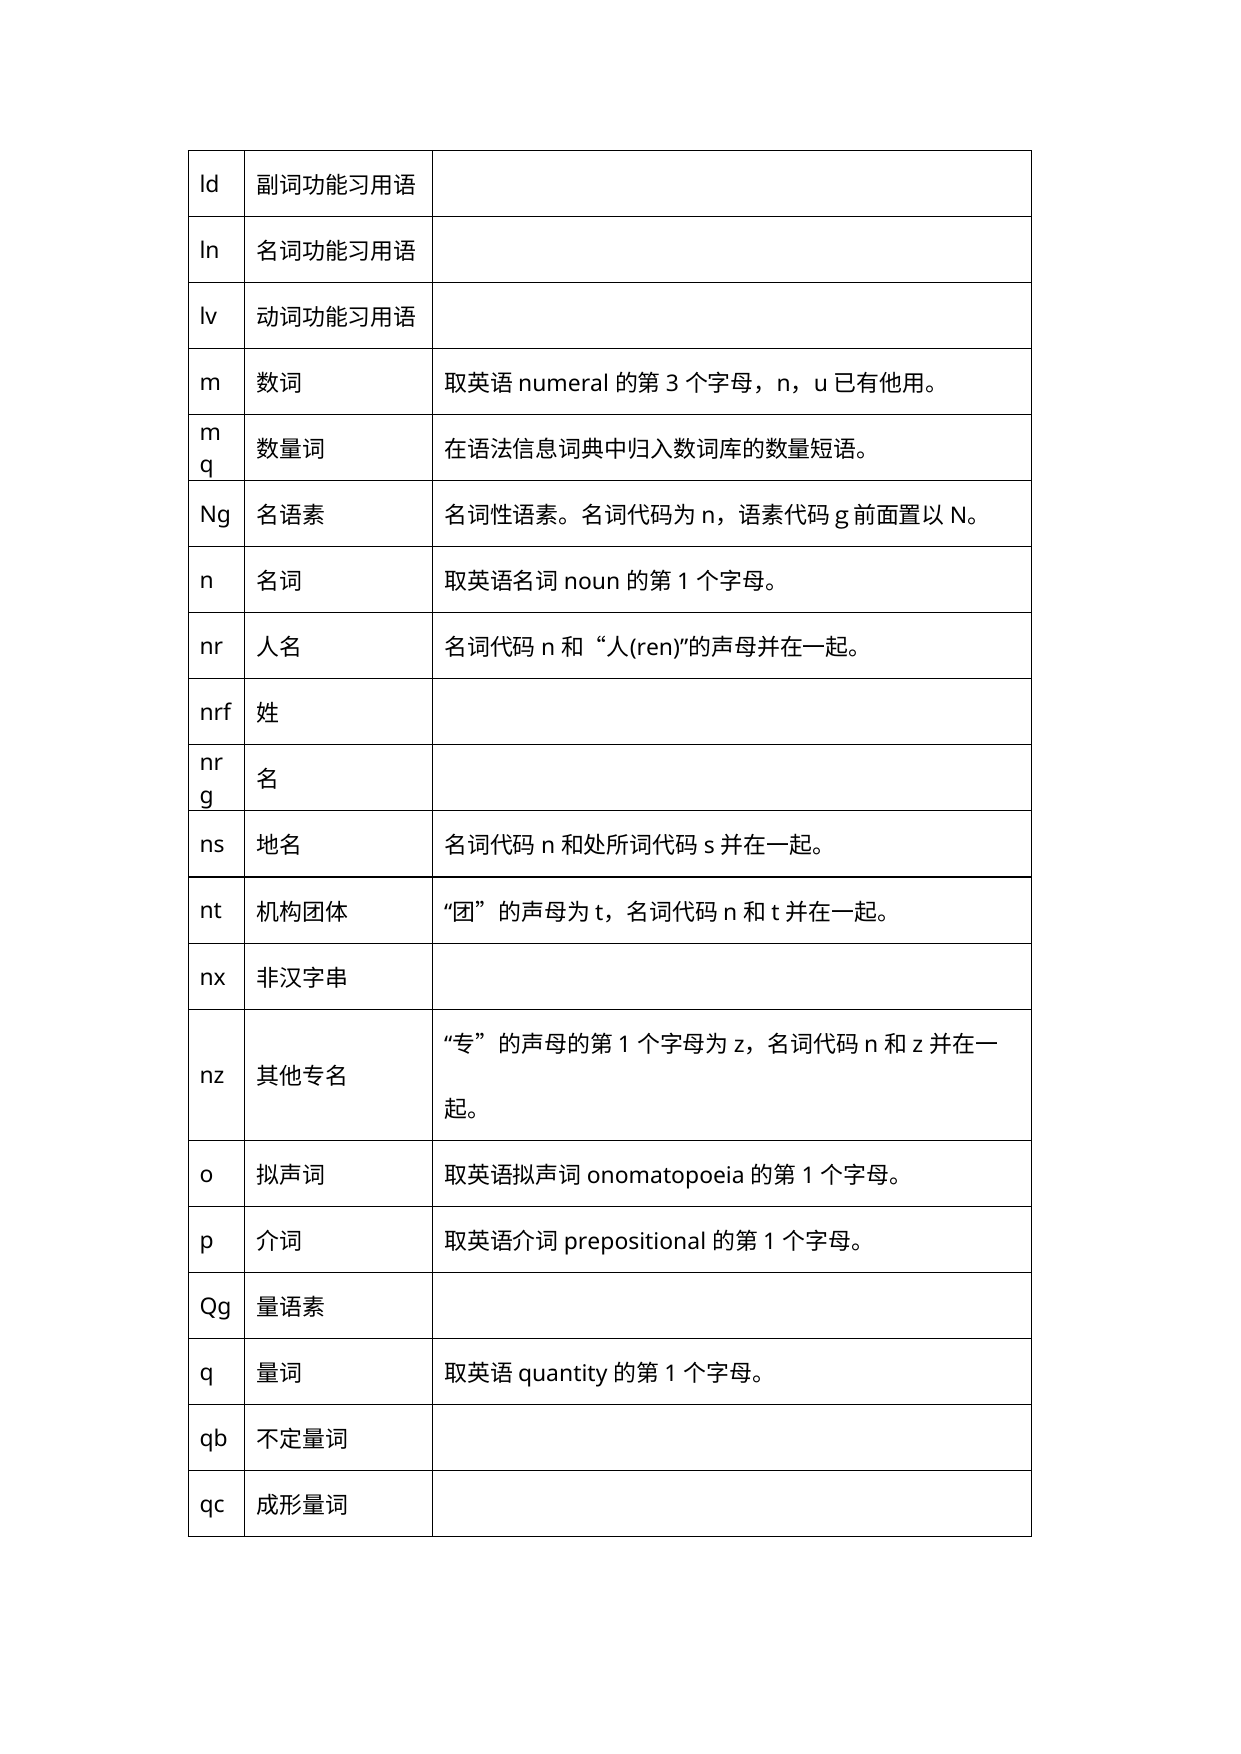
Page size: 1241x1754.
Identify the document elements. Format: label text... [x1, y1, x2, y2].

table_cell “专”的声母的第 1 个字母为 z，名词代码 n 和 z 并在一起。 [433, 1010, 1031, 1139]
table_cell ld [189, 151, 244, 216]
table_cell 名语素 [245, 481, 432, 546]
table_cell [433, 1471, 1031, 1536]
table_cell ln [189, 217, 244, 282]
table_cell 其他专名 [245, 1010, 432, 1139]
table_cell qb [189, 1405, 244, 1470]
table_cell 取英语介词 prepositional 的第 1 个字母。 [433, 1207, 1031, 1272]
table_cell nrg [189, 745, 244, 810]
table_cell nr [189, 613, 244, 678]
table_cell 在语法信息词典中归入数词库的数量短语。 [433, 415, 1031, 480]
table_cell 取英语 numeral 的第 3 个字母，n，u 已有他用。 [433, 349, 1031, 414]
table_cell Ng [189, 481, 244, 546]
table_cell [433, 679, 1031, 744]
table_cell 量词 [245, 1339, 432, 1404]
table_cell 姓 [245, 679, 432, 744]
table_cell nt [189, 878, 244, 942]
table_cell [433, 745, 1031, 810]
table_cell 介词 [245, 1207, 432, 1272]
table_cell lv [189, 283, 244, 348]
table_cell 名词性语素。名词代码为 n，语素代码ｇ前面置以 N。 [433, 481, 1031, 546]
table_cell 动词功能习用语 [245, 283, 432, 348]
table_cell 拟声词 [245, 1141, 432, 1206]
table_cell [433, 151, 1031, 216]
table_cell m [189, 349, 244, 414]
table_cell 名 [245, 745, 432, 810]
table_cell [433, 1273, 1031, 1338]
table_cell nx [189, 944, 244, 1008]
table_cell p [189, 1207, 244, 1272]
table_cell 不定量词 [245, 1405, 432, 1470]
table_cell 取英语拟声词 onomatopoeia 的第 1 个字母。 [433, 1141, 1031, 1206]
table_cell [433, 944, 1031, 1008]
table_cell o [189, 1141, 244, 1206]
table_cell 副词功能习用语 [245, 151, 432, 216]
table_cell 非汉字串 [245, 944, 432, 1008]
table_cell 成形量词 [245, 1471, 432, 1536]
table_cell n [189, 547, 244, 612]
table_cell 名词功能习用语 [245, 217, 432, 282]
table_cell 地名 [245, 811, 432, 876]
table_cell qc [189, 1471, 244, 1536]
table_cell 取英语名词 noun 的第 1 个字母。 [433, 547, 1031, 612]
table_cell ns [189, 811, 244, 876]
table_cell 名词代码 n 和“人(ren)”的声母并在一起。 [433, 613, 1031, 678]
table_cell nz [189, 1010, 244, 1139]
table_cell 数词 [245, 349, 432, 414]
table_cell Qg [189, 1273, 244, 1338]
table_cell [433, 283, 1031, 348]
table_cell 取英语 quantity 的第 1 个字母。 [433, 1339, 1031, 1404]
table_cell [433, 1405, 1031, 1470]
table_cell “团”的声母为 t，名词代码 n 和 t 并在一起。 [433, 878, 1031, 942]
table_cell nrf [189, 679, 244, 744]
table_cell 机构团体 [245, 878, 432, 942]
table_cell 名词代码 n 和处所词代码 s 并在一起。 [433, 811, 1031, 876]
table_cell [433, 217, 1031, 282]
table_cell mq [189, 415, 244, 480]
table_cell 人名 [245, 613, 432, 678]
table_cell q [189, 1339, 244, 1404]
table_cell 名词 [245, 547, 432, 612]
table_cell 数量词 [245, 415, 432, 480]
table_cell 量语素 [245, 1273, 432, 1338]
